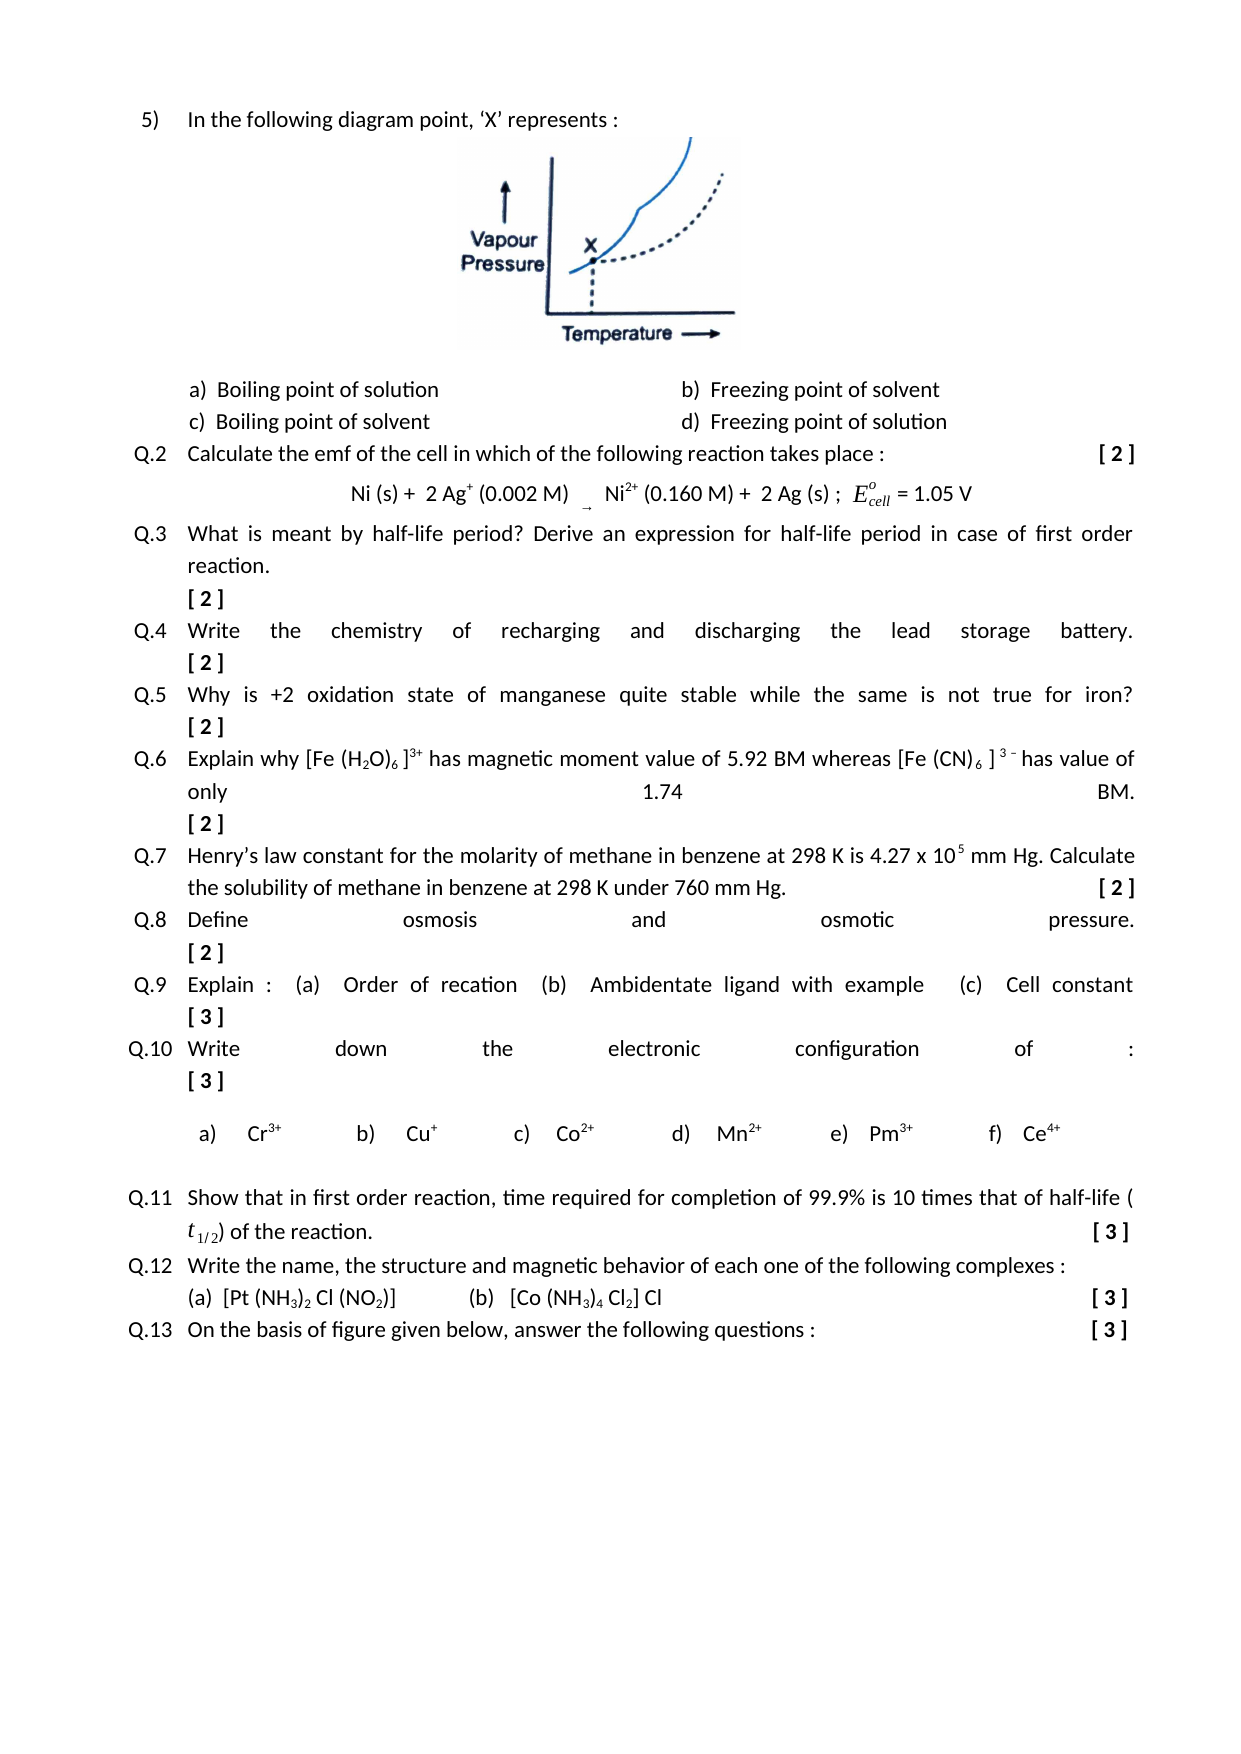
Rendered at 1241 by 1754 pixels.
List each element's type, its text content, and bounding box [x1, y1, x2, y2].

list On the basis of figure given below, answer the following questions : [ 3 ] [150, 1316, 1135, 1344]
picture [456, 137, 741, 350]
table_header b) Freezing point of solvent [680, 375, 1172, 407]
list Ni (s) + 2 Ag+ (0.002 M) Ni2+ (0.160 M) + 2 Ag (s) ; = 1.05 V [187, 471, 1135, 515]
list Show that in first order reaction, time required for completion of 99.9% is 10 times that of half-life () of the reaction. [ 3 ] [150, 1183, 1135, 1247]
table_header f) Ce4+ [977, 1120, 1135, 1151]
table_header e) Pm3+ [819, 1120, 977, 1151]
list Why is +2 oxidation state of manganese quite stable while the same is not true for iron? [ 2 ] [150, 680, 1135, 740]
table_header d) Mn2+ [660, 1120, 819, 1151]
list Explain : (a) Order of recation (b) Ambidentate ligand with example (c) Cell constant [ 3 ] [150, 970, 1135, 1030]
table_header c) Co2+ [503, 1120, 660, 1151]
list Henry’s law constant for the molarity of methane in benzene at 298 K is 4.27 x 105 mm Hg. Calculate the solubility of methane in benzene at 298 K under 760 mm Hg. [ 2 ] [150, 841, 1135, 901]
table_header a) Cr3+ [188, 1120, 345, 1151]
table_cell d) Freezing point of solution [680, 407, 1172, 439]
list In the following diagram point, ‘X’ represents : [150, 105, 1135, 133]
table_cell c) Boiling point of solvent [188, 407, 679, 439]
list Calculate the emf of the cell in which of the following reaction takes place : [ 2 ] [150, 439, 1135, 467]
list Write down the electronic configuration of : [ 3 ] [150, 1034, 1135, 1094]
list Explain why [Fe (H2O)6 ]3+ has magnetic moment value of 5.92 BM whereas [Fe (CN)6 ] 3 – has value of only 1.74 BM. [ 2 ] [150, 744, 1135, 837]
table_header b) Cu+ [345, 1120, 502, 1151]
list What is meant by half-life period? Derive an expression for half-life period in case of first order reaction. [ 2 ] [150, 519, 1135, 612]
list Define osmosis and osmotic pressure. [ 2 ] [150, 906, 1135, 966]
list Write the chemistry of recharging and discharging the lead storage battery. [ 2 ] [150, 616, 1135, 676]
table_header a) Boiling point of solution [188, 375, 679, 407]
list (a) [Pt (NH3)2 Cl (NO2)] (b) [Co (NH3)4 Cl2] Cl [ 3 ] [187, 1283, 1135, 1311]
list Write the name, the structure and magnetic behavior of each one of the following complexes : [150, 1251, 1135, 1279]
